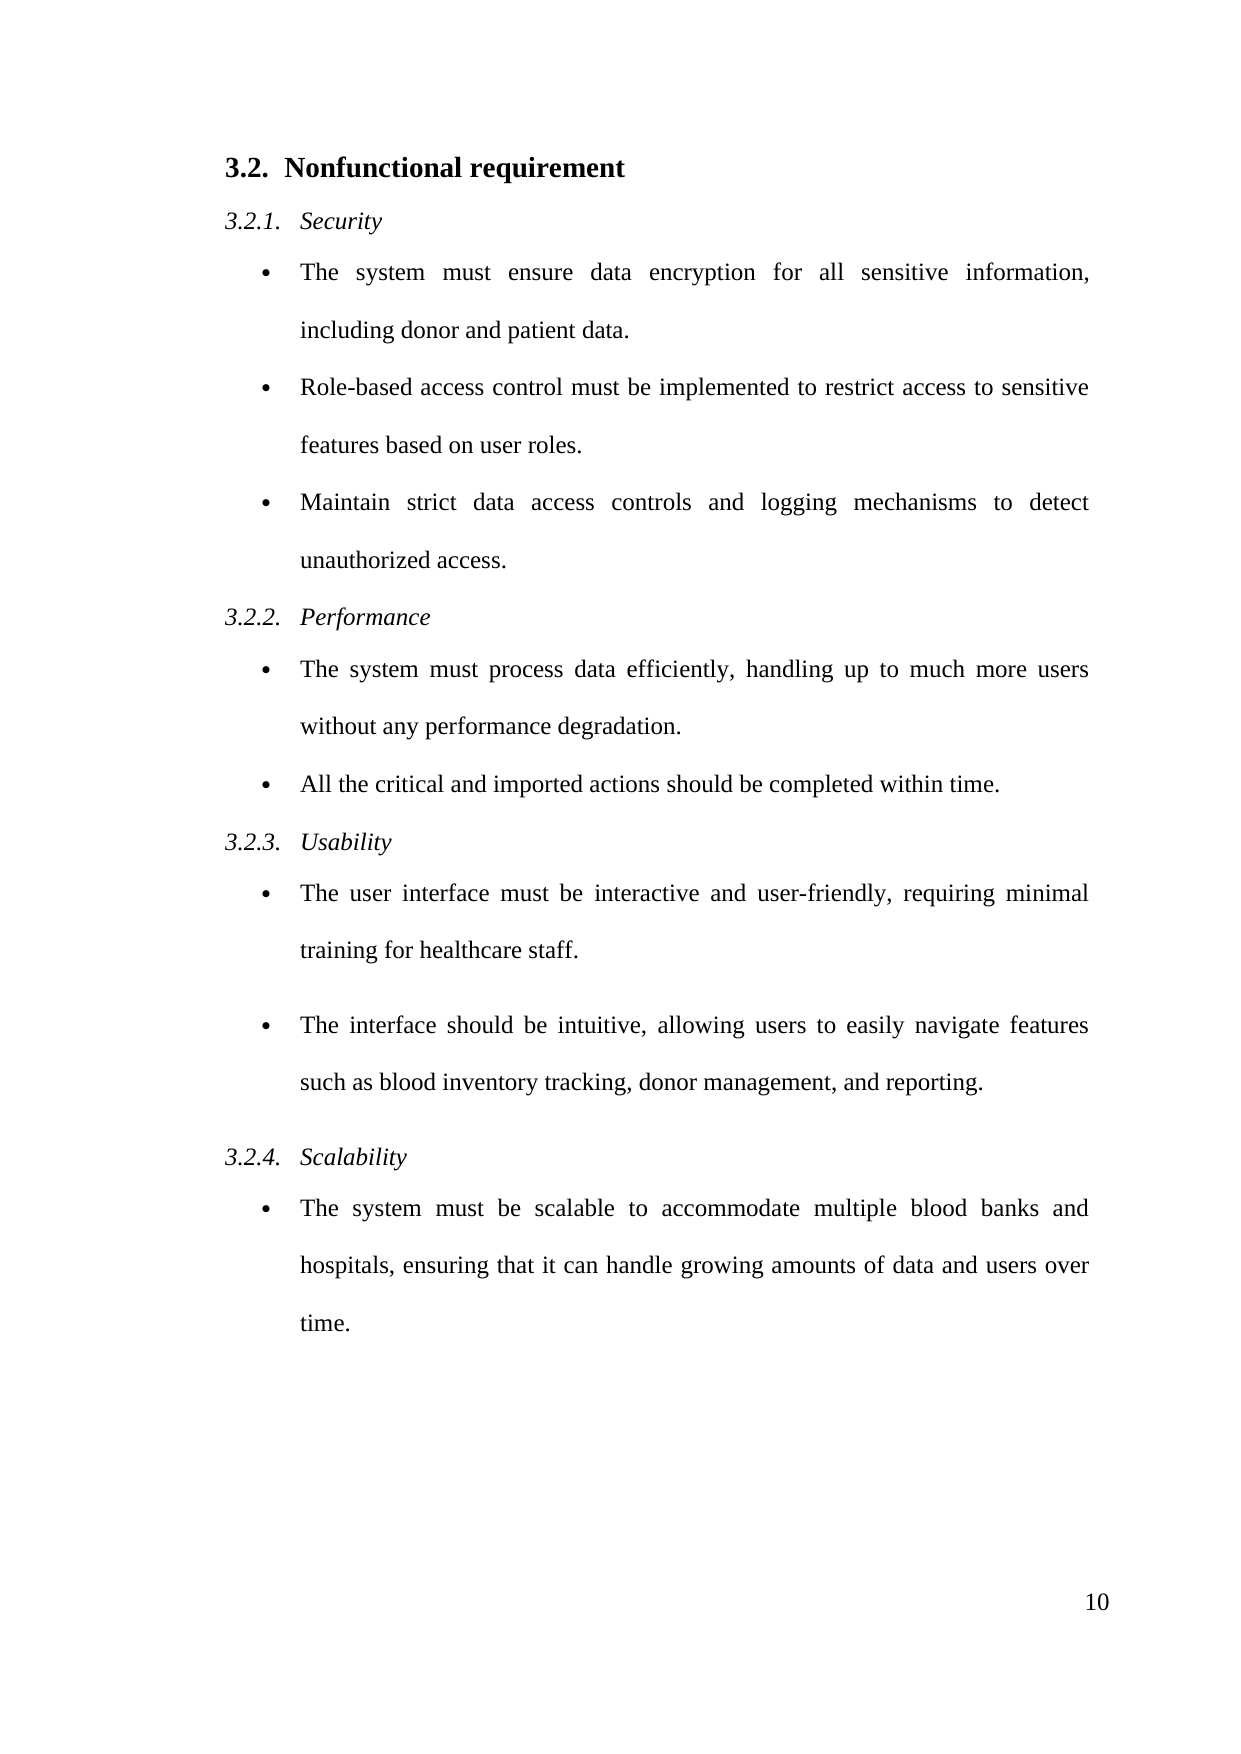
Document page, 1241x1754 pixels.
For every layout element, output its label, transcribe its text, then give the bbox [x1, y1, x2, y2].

list Role-based access control must be implemented to restrict access to sensitive features based on user roles. [262, 372, 1090, 459]
subtitle Security [225, 206, 1090, 235]
list The system must process data efficiently, handling up to much more users without any performance degradation. [262, 654, 1090, 740]
subtitle Nonfunctional requirement [225, 150, 1090, 183]
list The system must ensure data encryption for all sensitive information, including donor and patient data. [262, 257, 1090, 344]
list All the critical and imported actions should be completed within time. [262, 769, 1090, 798]
list Maintain strict data access controls and logging mechanisms to detect unauthorized access. [262, 487, 1090, 574]
subtitle Performance [225, 602, 1090, 631]
list The interface should be intuitive, allowing users to easily navigate features such as blood inventory tracking, donor management, and reporting. [262, 1010, 1090, 1096]
list The user interface must be interactive and user-friendly, requiring minimal training for healthcare staff. [262, 878, 1090, 964]
subtitle Scalability [225, 1142, 1090, 1170]
subtitle Usability [225, 827, 1090, 856]
list The system must be scalable to accommodate multiple blood banks and hospitals, ensuring that it can handle growing amounts of data and users over time. [262, 1193, 1090, 1337]
